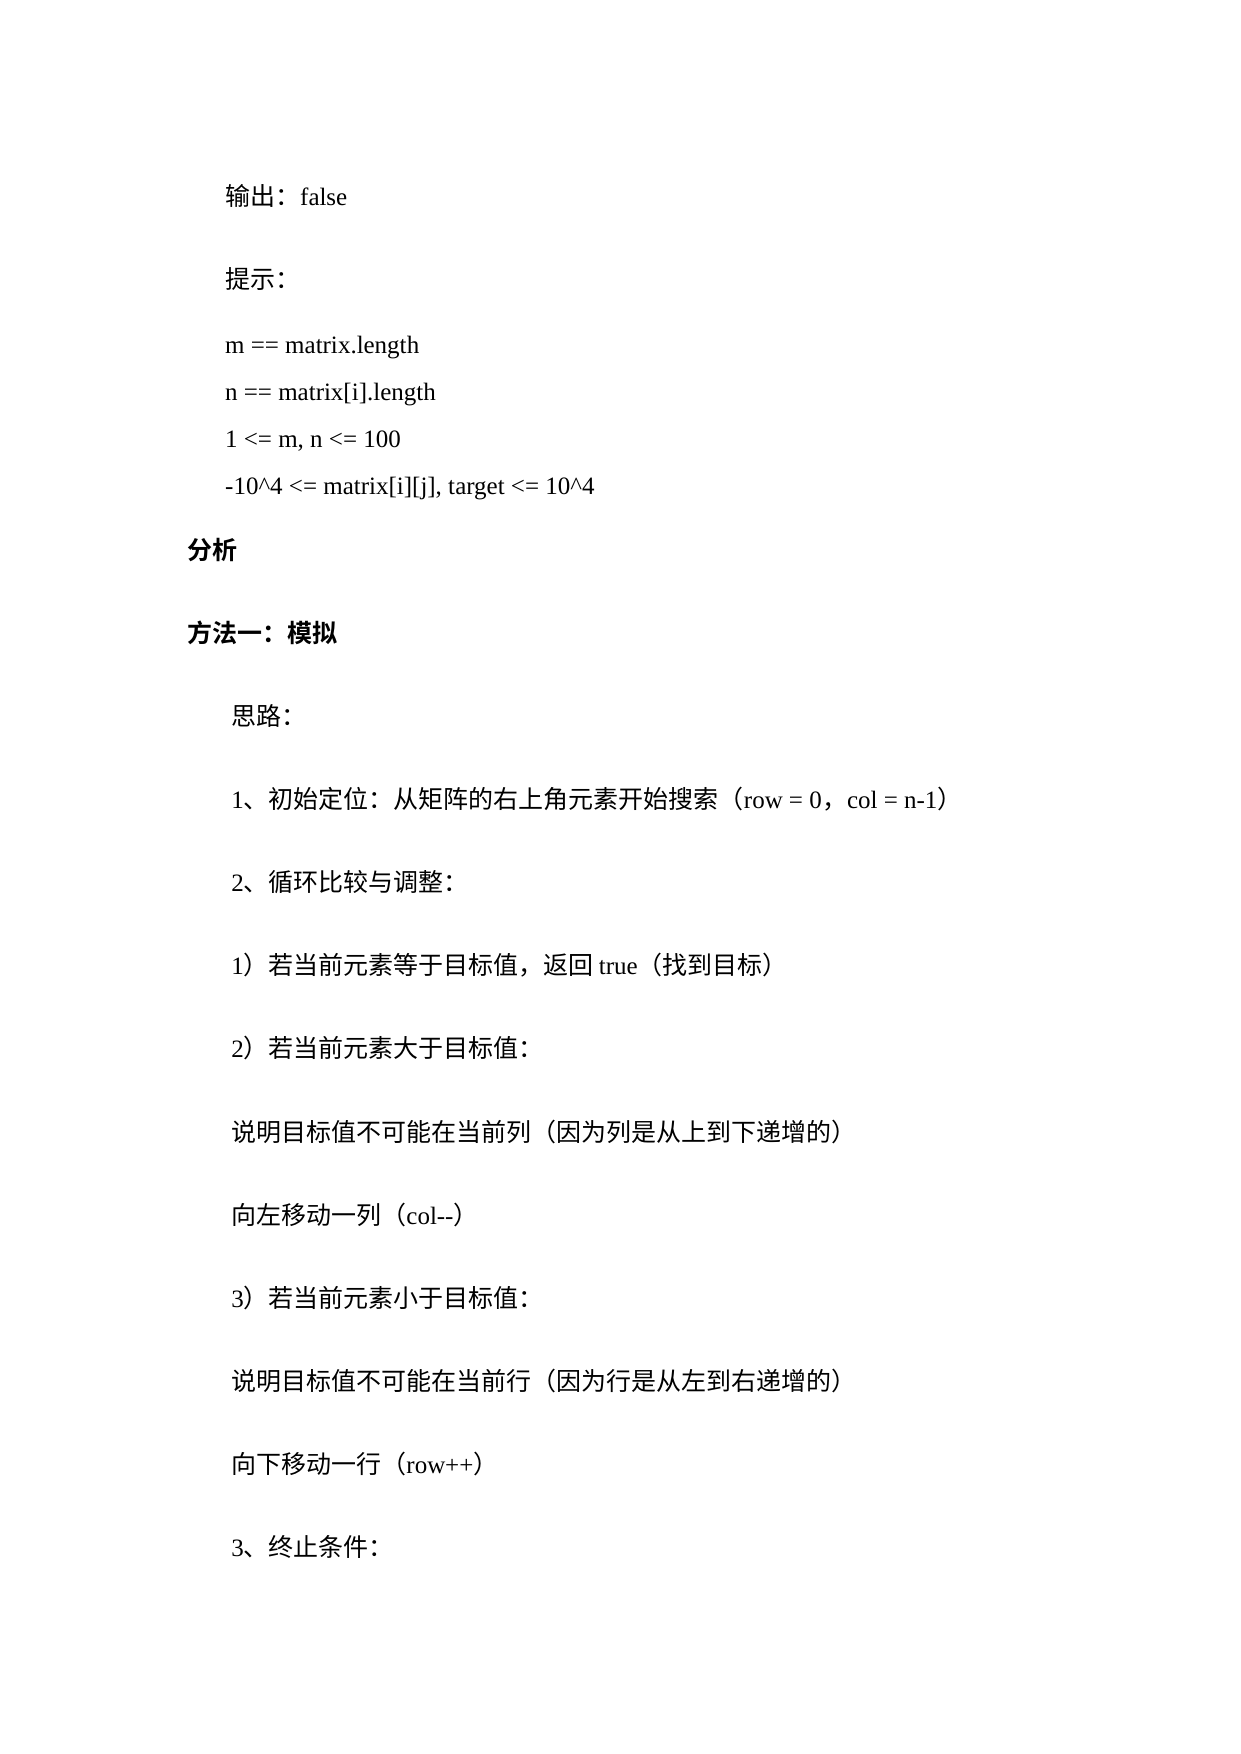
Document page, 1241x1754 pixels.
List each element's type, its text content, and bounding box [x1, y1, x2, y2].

text 1 <= m, n <= 100 [225, 422, 1053, 454]
text 向左移动一列（col--） [187, 1181, 1053, 1246]
subtitle 方法一：模拟 [187, 599, 1053, 664]
text 2）若当前元素大于目标值： [187, 1014, 1053, 1079]
text 思路： [187, 682, 1053, 747]
text 1）若当前元素等于目标值，返回true（找到目标） [187, 931, 1053, 996]
text 输出：false [225, 162, 1053, 227]
subtitle 分析 [187, 516, 1053, 581]
text 向下移动一行（row++） [187, 1430, 1053, 1495]
text -10^4 <= matrix[i][j], target <= 10^4 [225, 469, 1053, 501]
text 提示： [225, 245, 1053, 310]
text 说明目标值不可能在当前列（因为列是从上到下递增的） [187, 1098, 1053, 1163]
text n == matrix[i].length [225, 375, 1053, 408]
text 1、初始定位：从矩阵的右上角元素开始搜索（row = 0，col = n-1） [187, 765, 1053, 830]
text m == matrix.length [225, 328, 1053, 361]
text 说明目标值不可能在当前行（因为行是从左到右递增的） [187, 1347, 1053, 1412]
text 3、终止条件： [187, 1513, 1053, 1578]
text 3）若当前元素小于目标值： [187, 1264, 1053, 1329]
text 2、循环比较与调整： [187, 848, 1053, 913]
